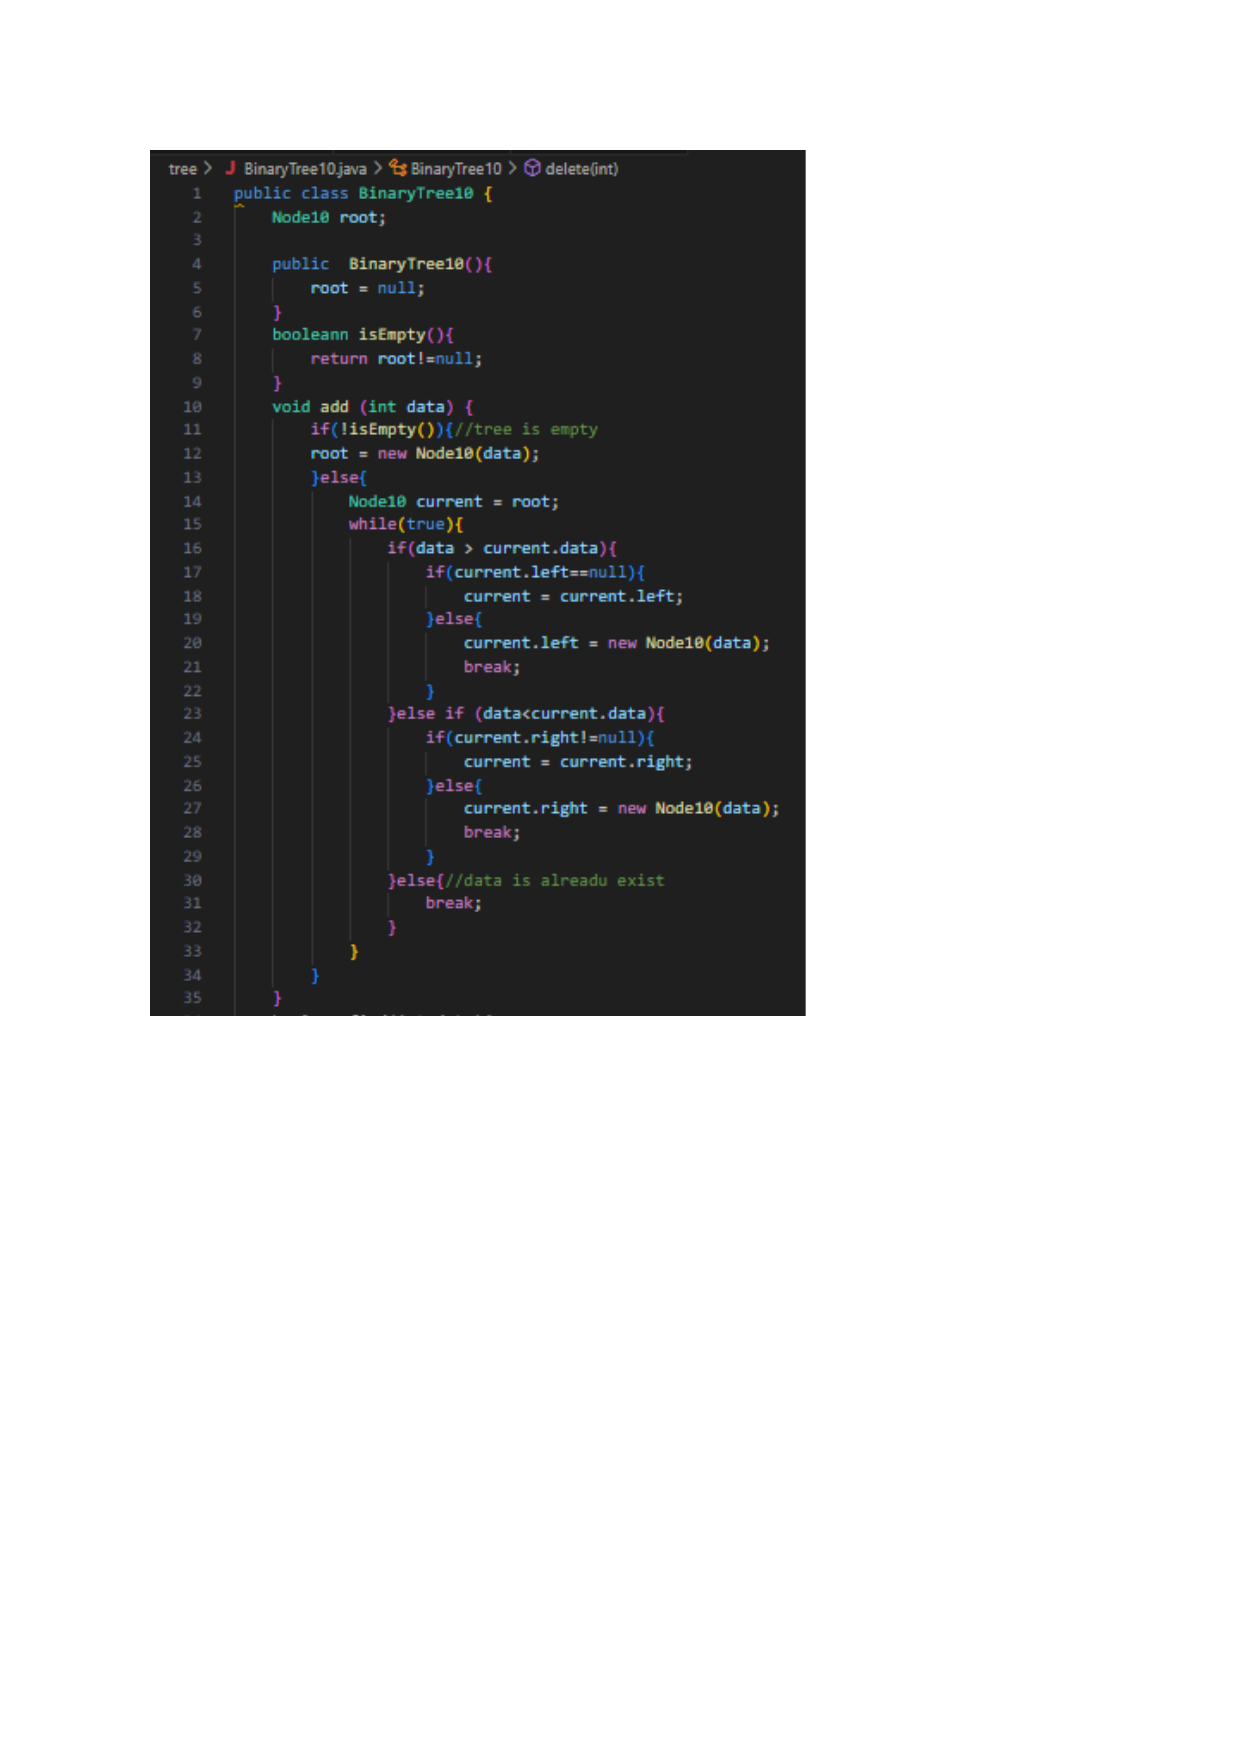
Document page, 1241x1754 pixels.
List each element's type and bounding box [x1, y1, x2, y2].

picture [150, 150, 806, 1016]
